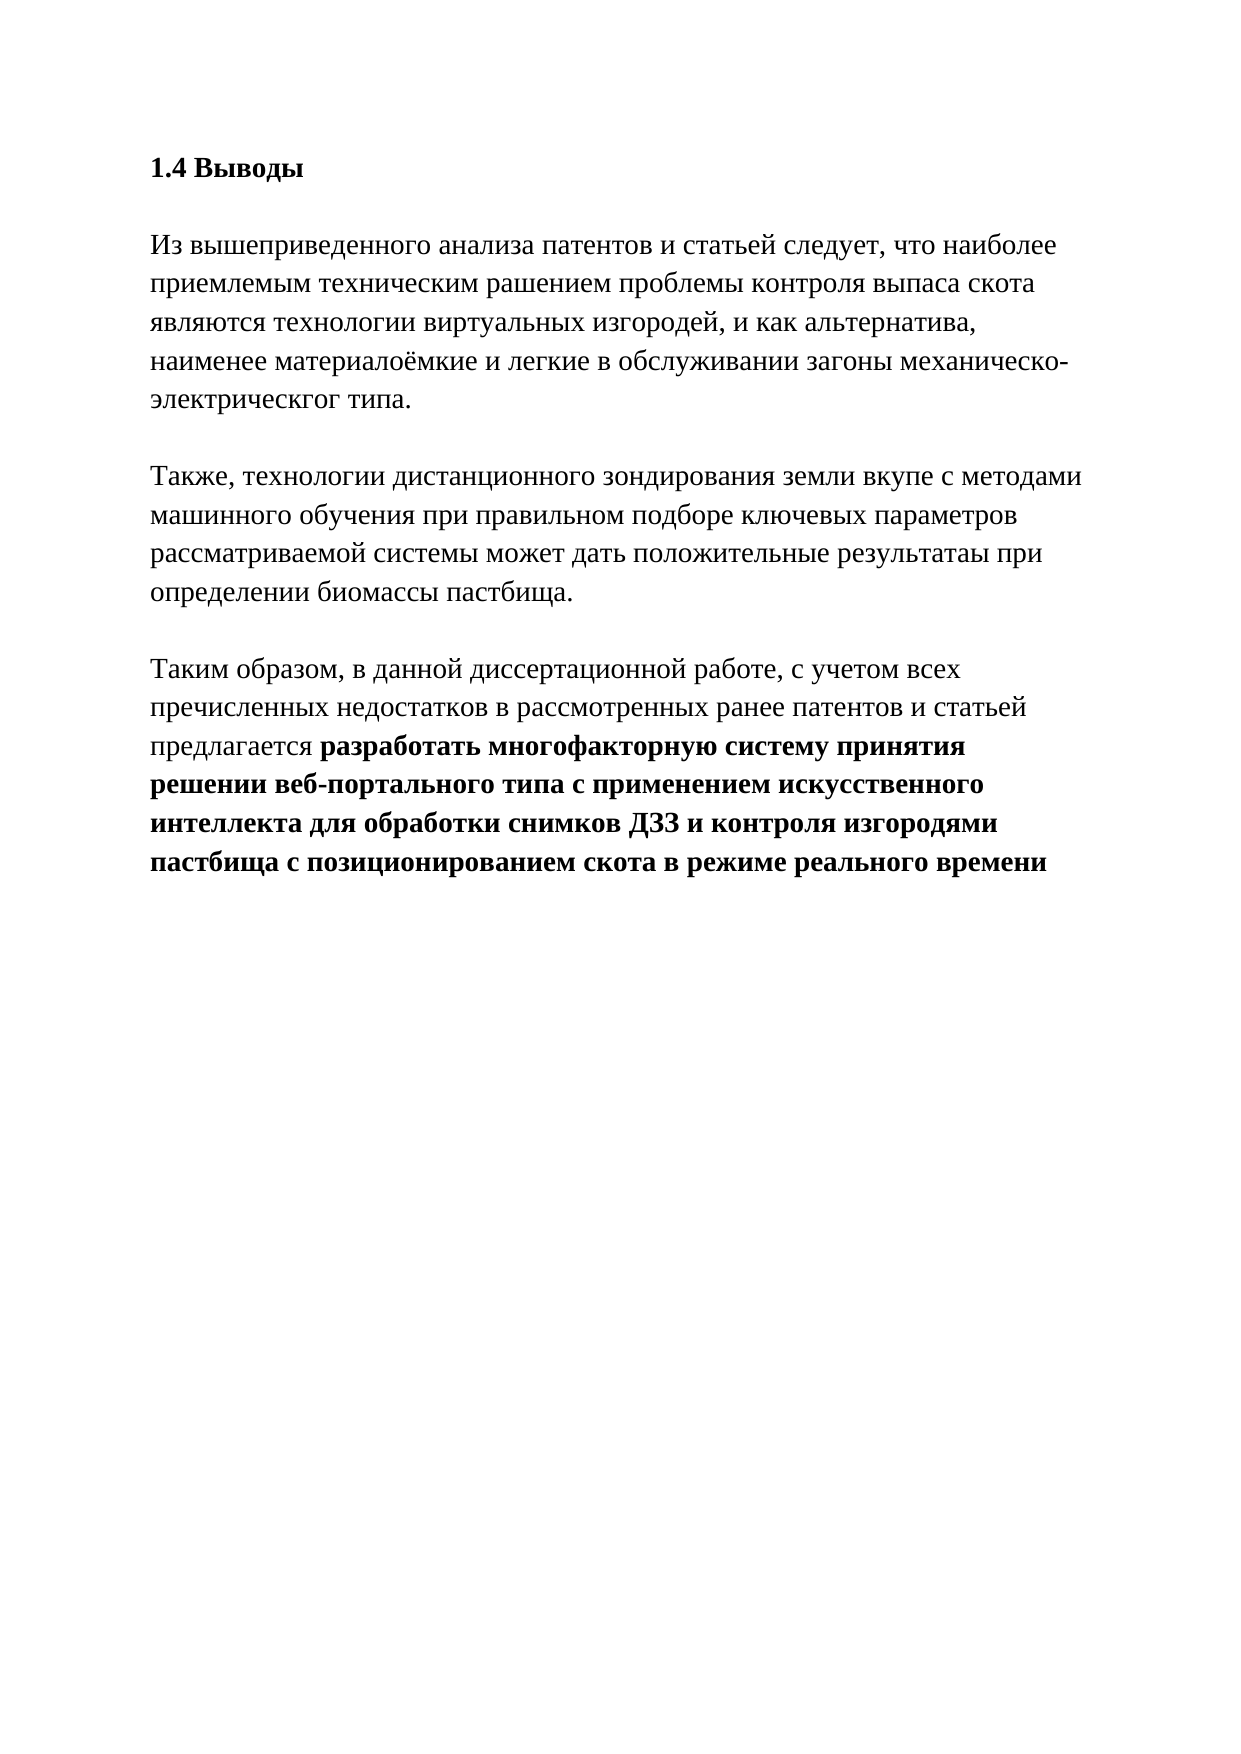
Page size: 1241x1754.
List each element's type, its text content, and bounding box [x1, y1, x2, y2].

text 1.4 Выводы [150, 150, 1090, 183]
text Таким образом, в данной диссертационной работе, с учетом всех пречисленных недостатков в рассмотренных ранее патентов и статьей предлагается разработать многофакторную систему принятия решении веб-портального типа с применением искусственного интеллекта для обработки снимков ДЗЗ и контроля изгородями пастбища с позиционированием скота в режиме реального времени [150, 651, 1090, 877]
text Также, технологии дистанционного зондирования земли вкупе с методами машинного обучения при правильном подборе ключевых параметров рассматриваемой системы может дать положительные результатаы при определении биомассы пастбища. [150, 458, 1090, 607]
text Из вышеприведенного анализа патентов и статьей следует, что наиболее приемлемым техническим рашением проблемы контроля выпаса скота являются технологии виртуальных изгородей, и как альтернатива, наименее материалоёмкие и легкие в обслуживании загоны механическо-электрическгог типа. [150, 227, 1090, 415]
